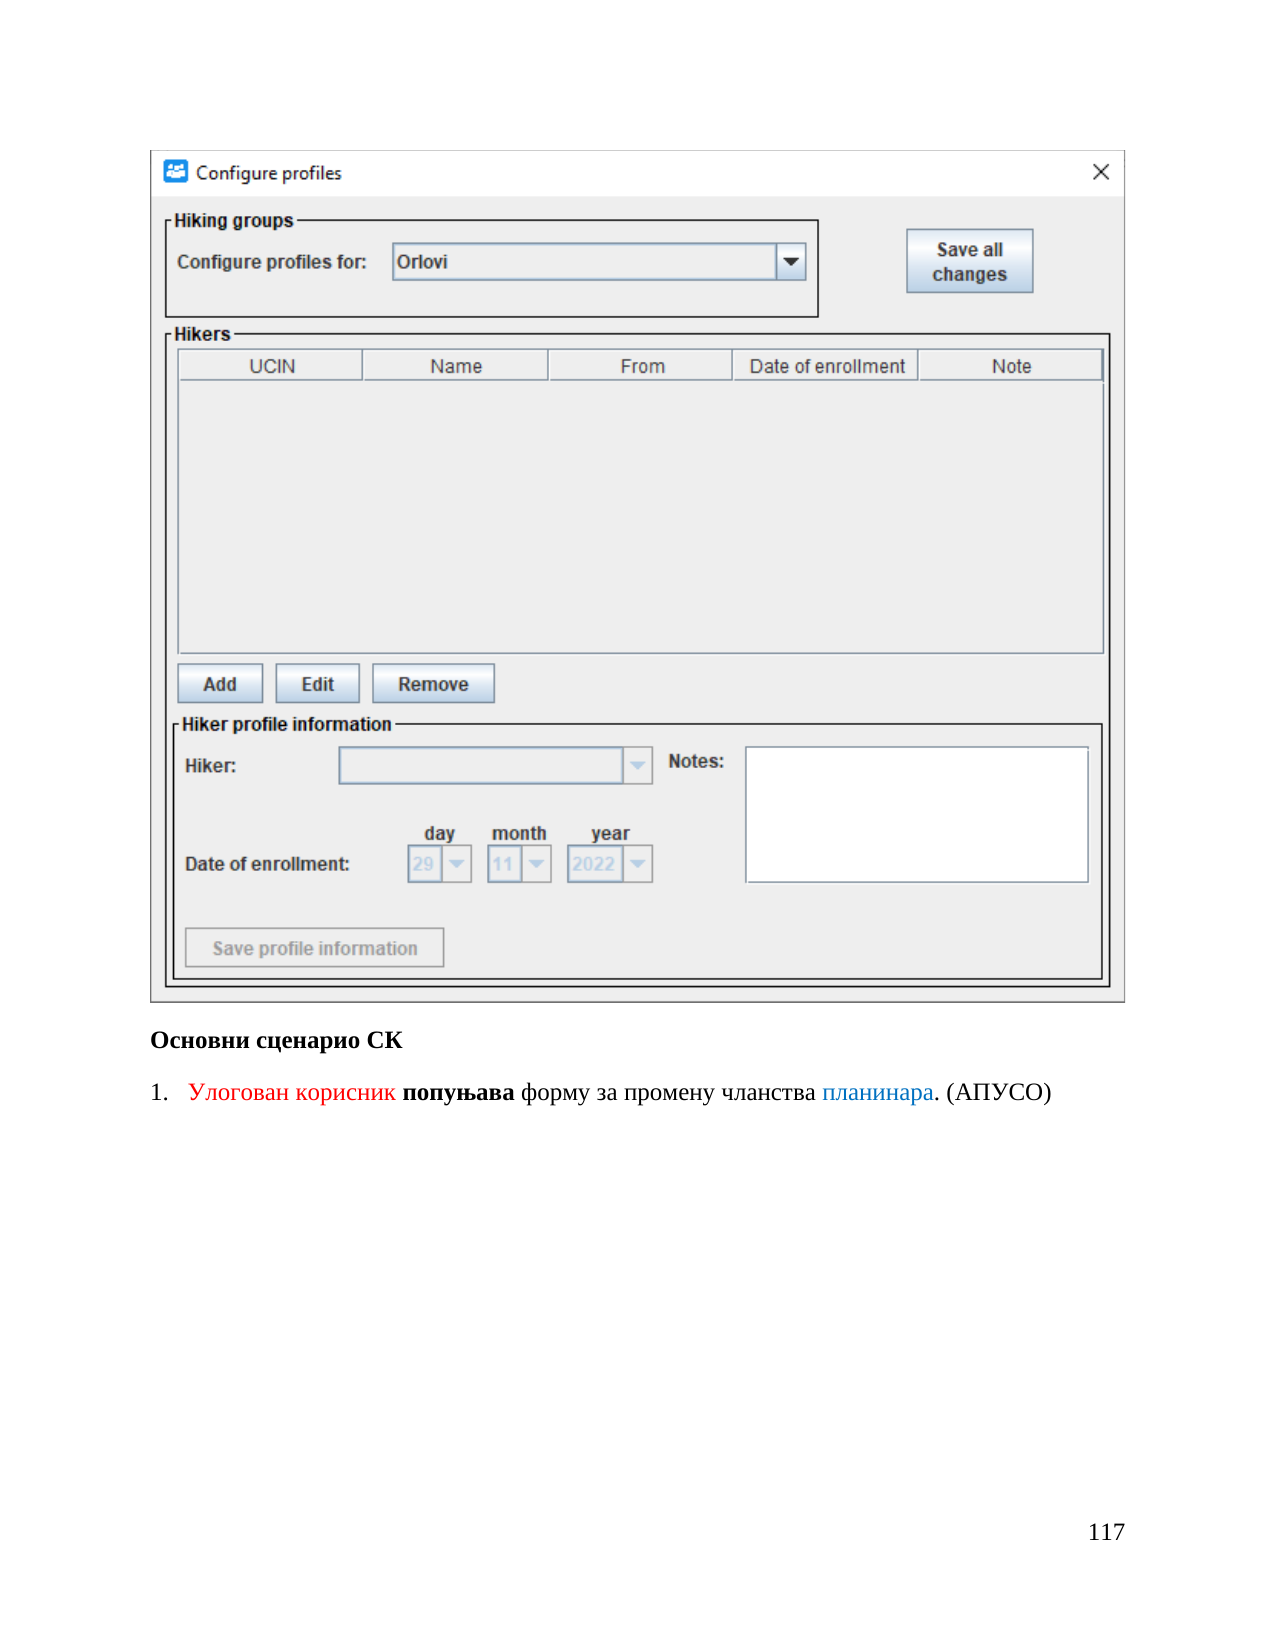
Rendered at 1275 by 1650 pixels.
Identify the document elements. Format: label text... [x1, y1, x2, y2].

list Улогован корисник попуњава форму за промену чланства планинара. (АПУСО) [150, 1077, 1125, 1106]
picture [150, 150, 1125, 1003]
text Основни сценарио СК [150, 1025, 1125, 1054]
